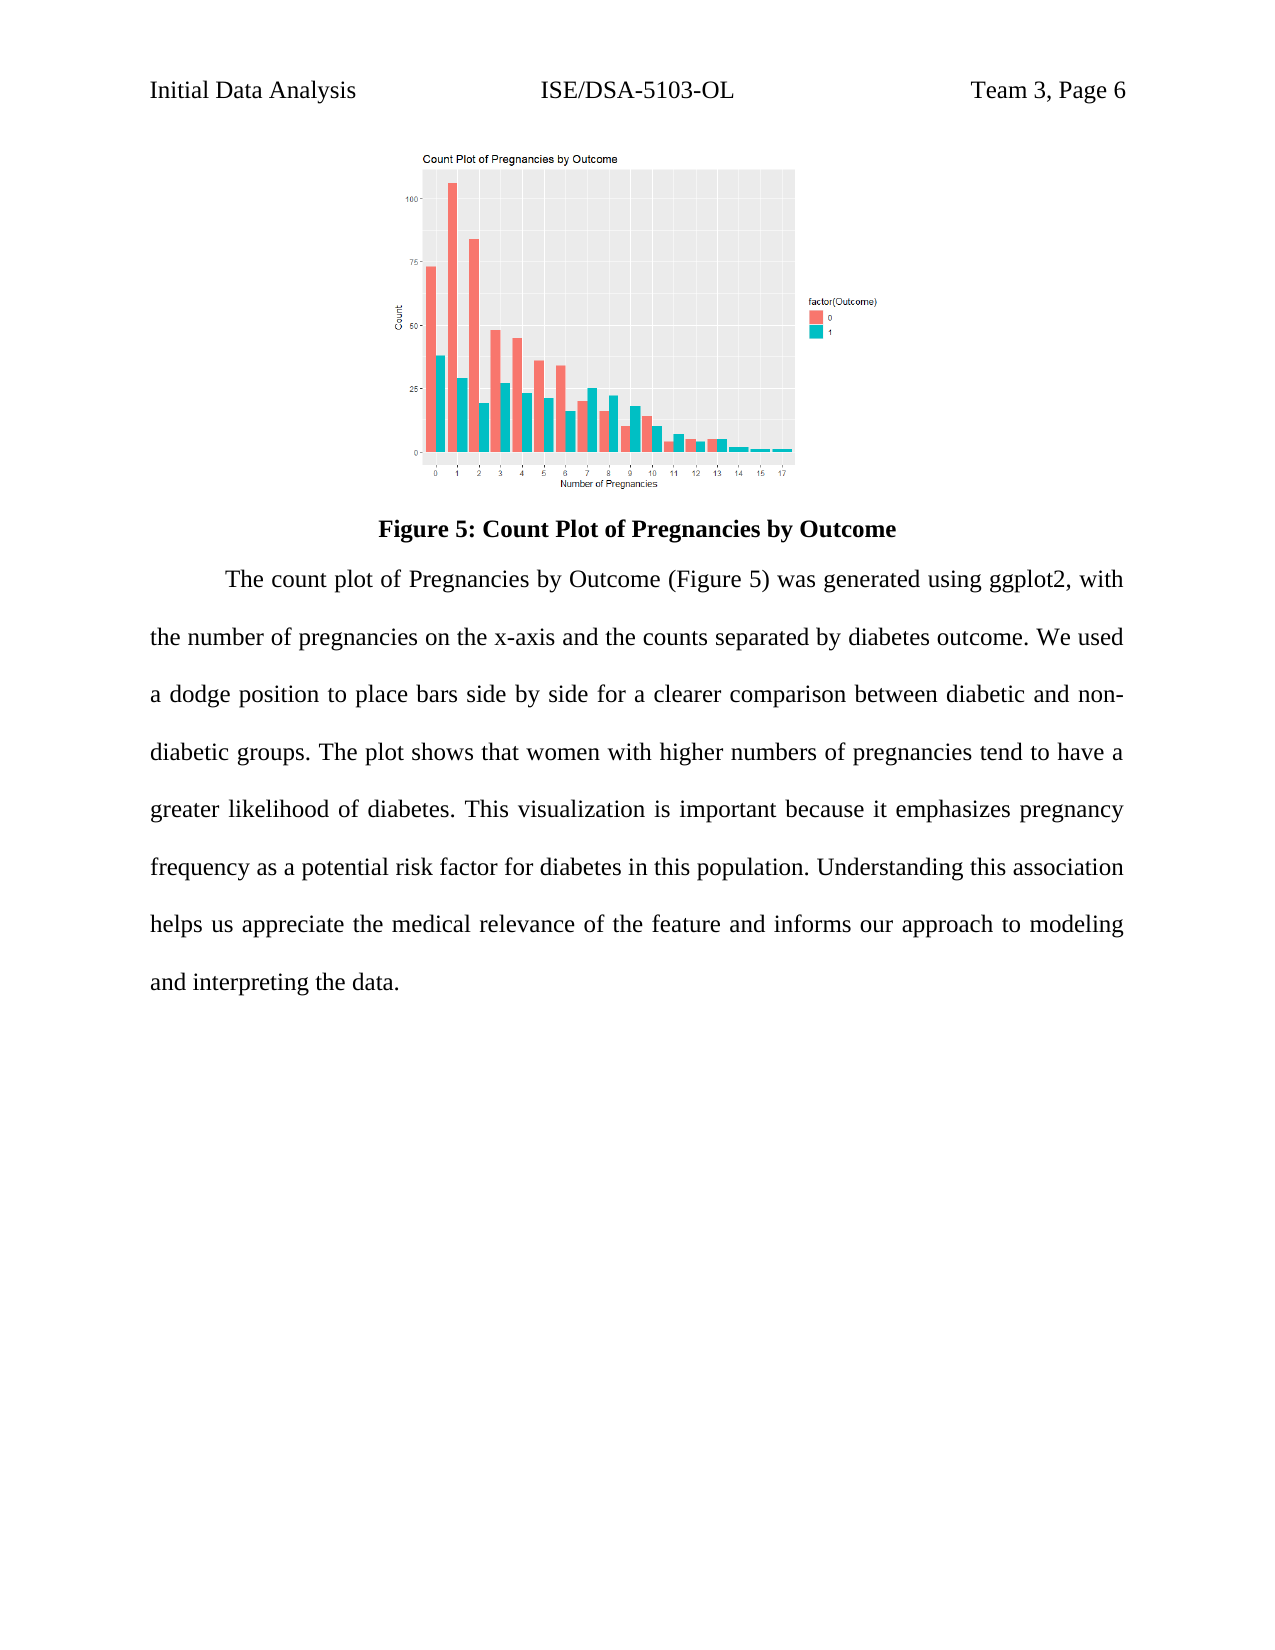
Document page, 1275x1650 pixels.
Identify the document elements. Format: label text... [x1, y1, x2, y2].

text Figure 5: Count Plot of Pregnancies by Outcome [150, 514, 1125, 543]
text The count plot of Pregnancies by Outcome (Figure 5) was generated using ggplot2, with the number of pregnancies on the x-axis and the counts separated by diabetes outcome. We used a dodge position to place bars side by side for a clearer comparison between diabetic and non-diabetic groups. The plot shows that women with higher numbers of pregnancies tend to have a greater likelihood of diabetes. This visualization is important because it emphasizes pregnancy frequency as a potential risk factor for diabetes in this population. Understanding this association helps us appreciate the medical relevance of the feature and informs our approach to modeling and interpreting the data. [150, 564, 1125, 996]
